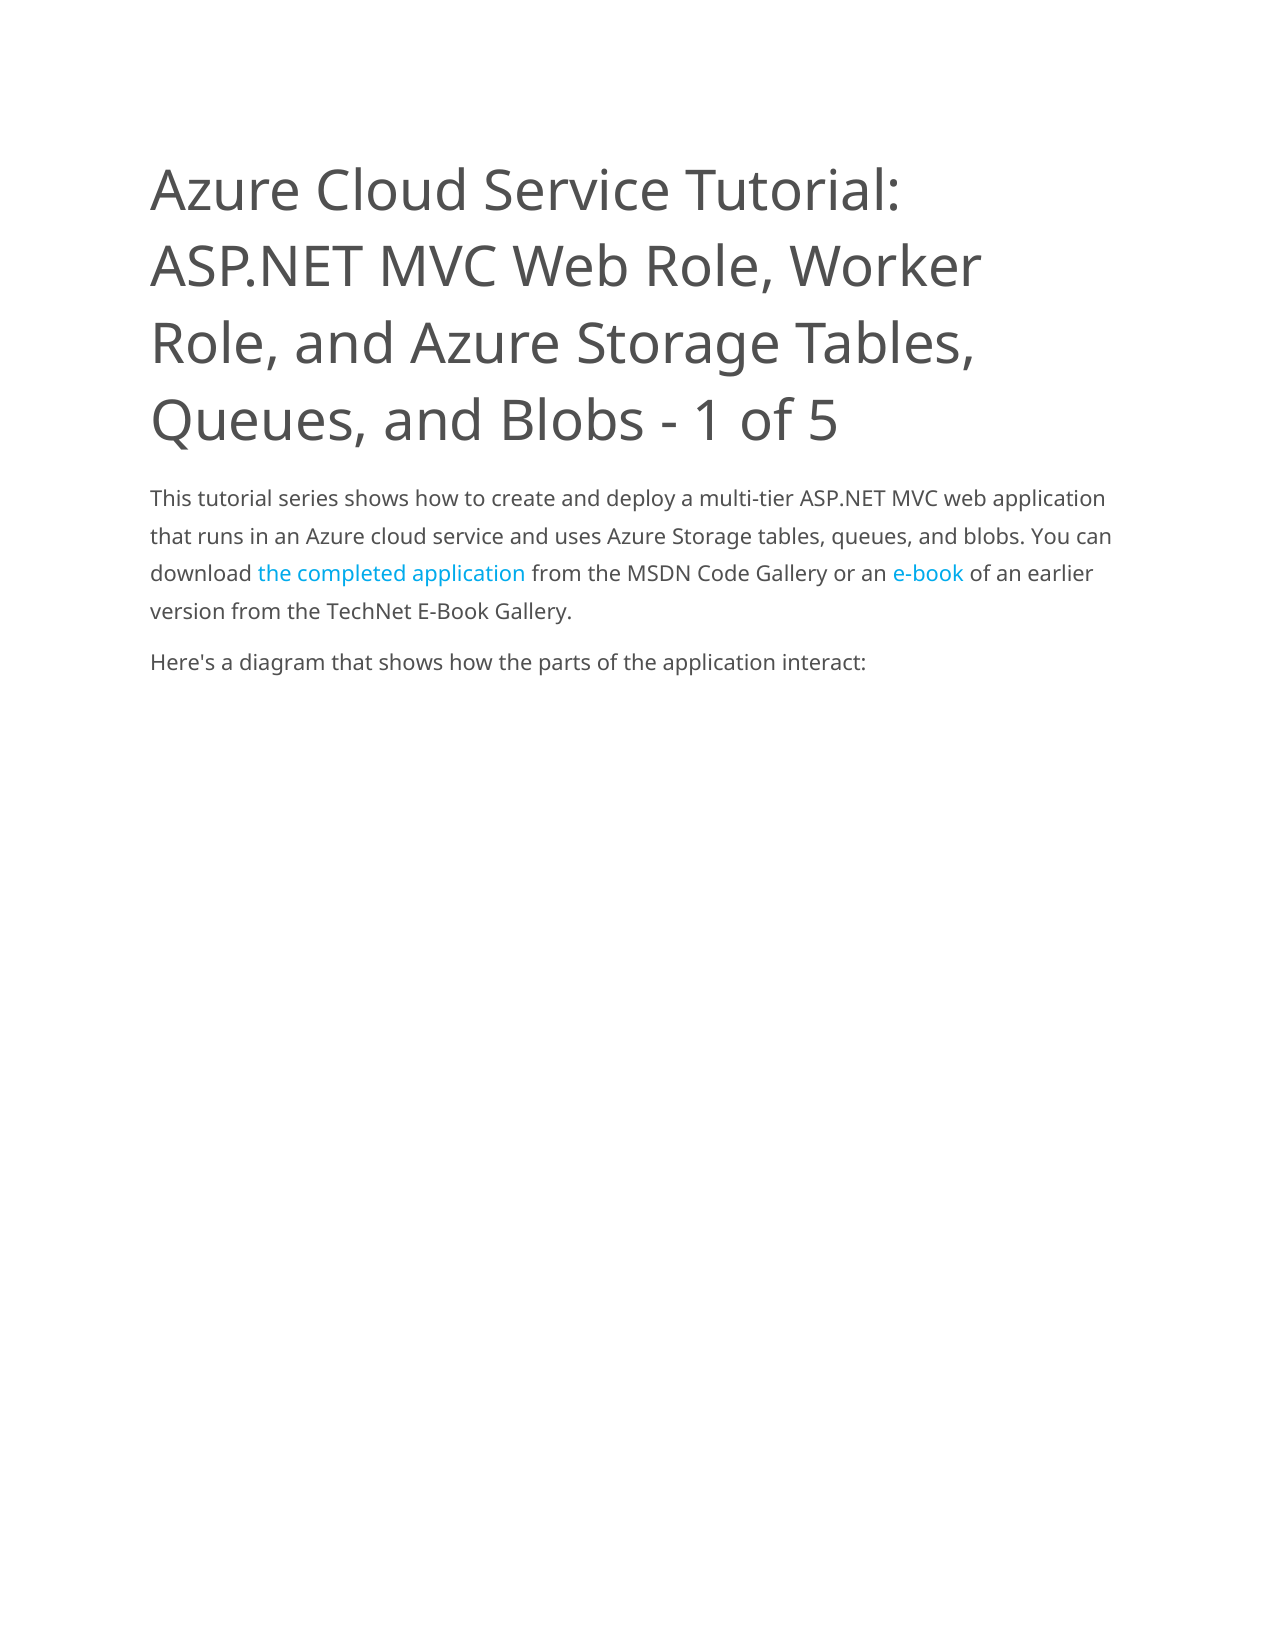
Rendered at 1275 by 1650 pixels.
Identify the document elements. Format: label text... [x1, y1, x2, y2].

text Azure Cloud Service Tutorial: ASP.NET MVC Web Role, Worker Role, and Azure Storage Tables, Queues, and Blobs - 1 of 5 [150, 150, 1125, 457]
text Here's a diagram that shows how the parts of the application interact: [150, 639, 1125, 677]
text This tutorial series shows how to create and deploy a multi-tier ASP.NET MVC web application that runs in an Azure cloud service and uses Azure Storage tables, queues, and blobs. You can download the completed application from the MSDN Code Gallery or an e-book of an earlier version from the TechNet E-Book Gallery. [150, 475, 1125, 625]
